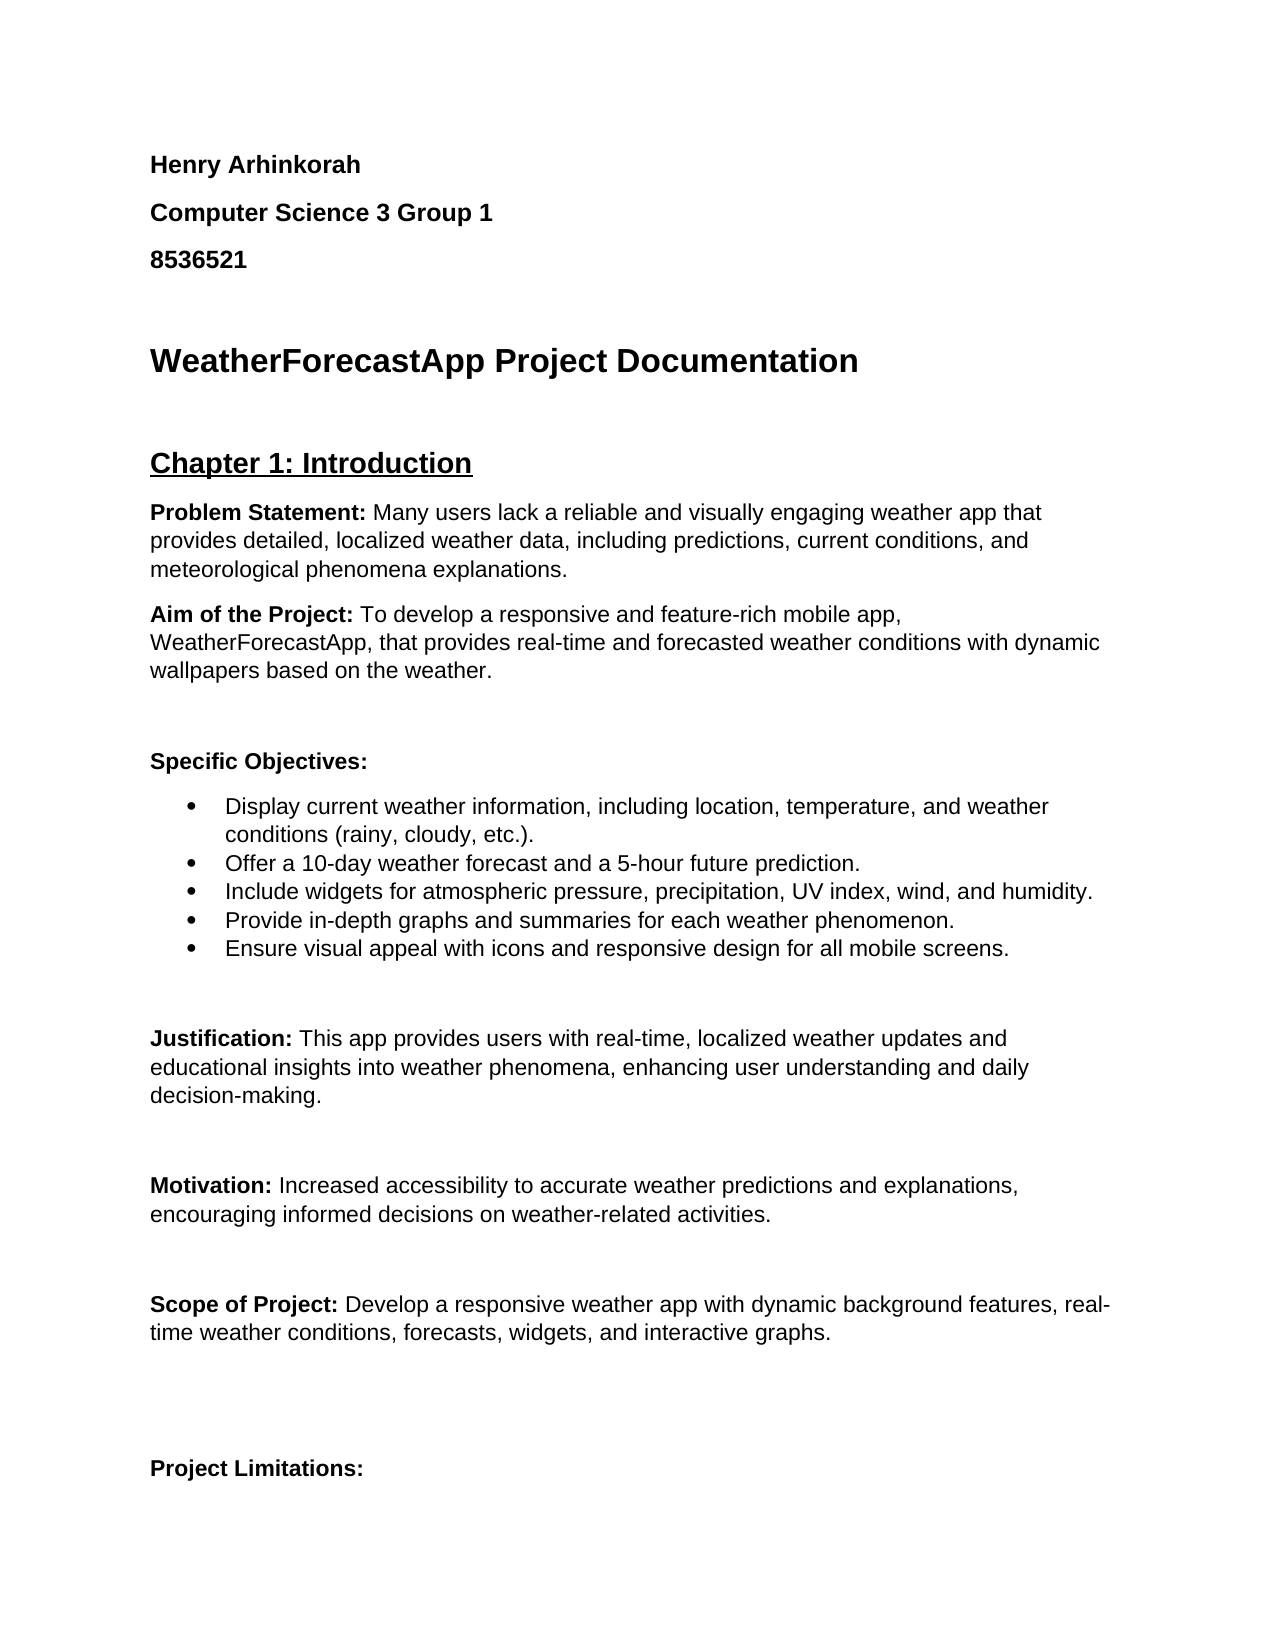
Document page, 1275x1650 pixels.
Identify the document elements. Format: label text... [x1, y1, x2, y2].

list Offer a 10-day weather forecast and a 5-hour future prediction. [187, 850, 1125, 876]
list Include widgets for atmospheric pressure, precipitation, UV index, wind, and humidity. [187, 878, 1125, 904]
list Provide in-depth graphs and summaries for each weather phenomenon. [187, 907, 1125, 933]
list Ensure visual appeal with icons and responsive design for all mobile screens. [187, 935, 1125, 961]
text Project Limitations: [150, 1455, 1125, 1481]
text Motivation: Increased accessibility to accurate weather predictions and explanations, encouraging informed decisions on weather-related activities. [150, 1172, 1125, 1227]
text Specific Objectives: [150, 748, 1125, 774]
text 8536521 [150, 245, 1125, 274]
text WeatherForecastApp Project Documentation [150, 341, 1125, 379]
text Chapter 1: Introduction [150, 446, 1125, 479]
text Computer Science 3 Group 1 [150, 198, 1125, 226]
text Scope of Project: Develop a responsive weather app with dynamic background features, real-time weather conditions, forecasts, widgets, and interactive graphs. [150, 1291, 1125, 1346]
list Display current weather information, including location, temperature, and weather conditions (rainy, cloudy, etc.). [187, 793, 1125, 848]
text Problem Statement: Many users lack a reliable and visually engaging weather app that provides detailed, localized weather data, including predictions, current conditions, and meteorological phenomena explanations. [150, 499, 1125, 582]
text Justification: This app provides users with real-time, localized weather updates and educational insights into weather phenomena, enhancing user understanding and daily decision-making. [150, 1025, 1125, 1108]
text Henry Arhinkorah [150, 150, 1125, 179]
text Aim of the Project: To develop a responsive and feature-rich mobile app, WeatherForecastApp, that provides real-time and forecasted weather conditions with dynamic wallpapers based on the weather. [150, 601, 1125, 684]
